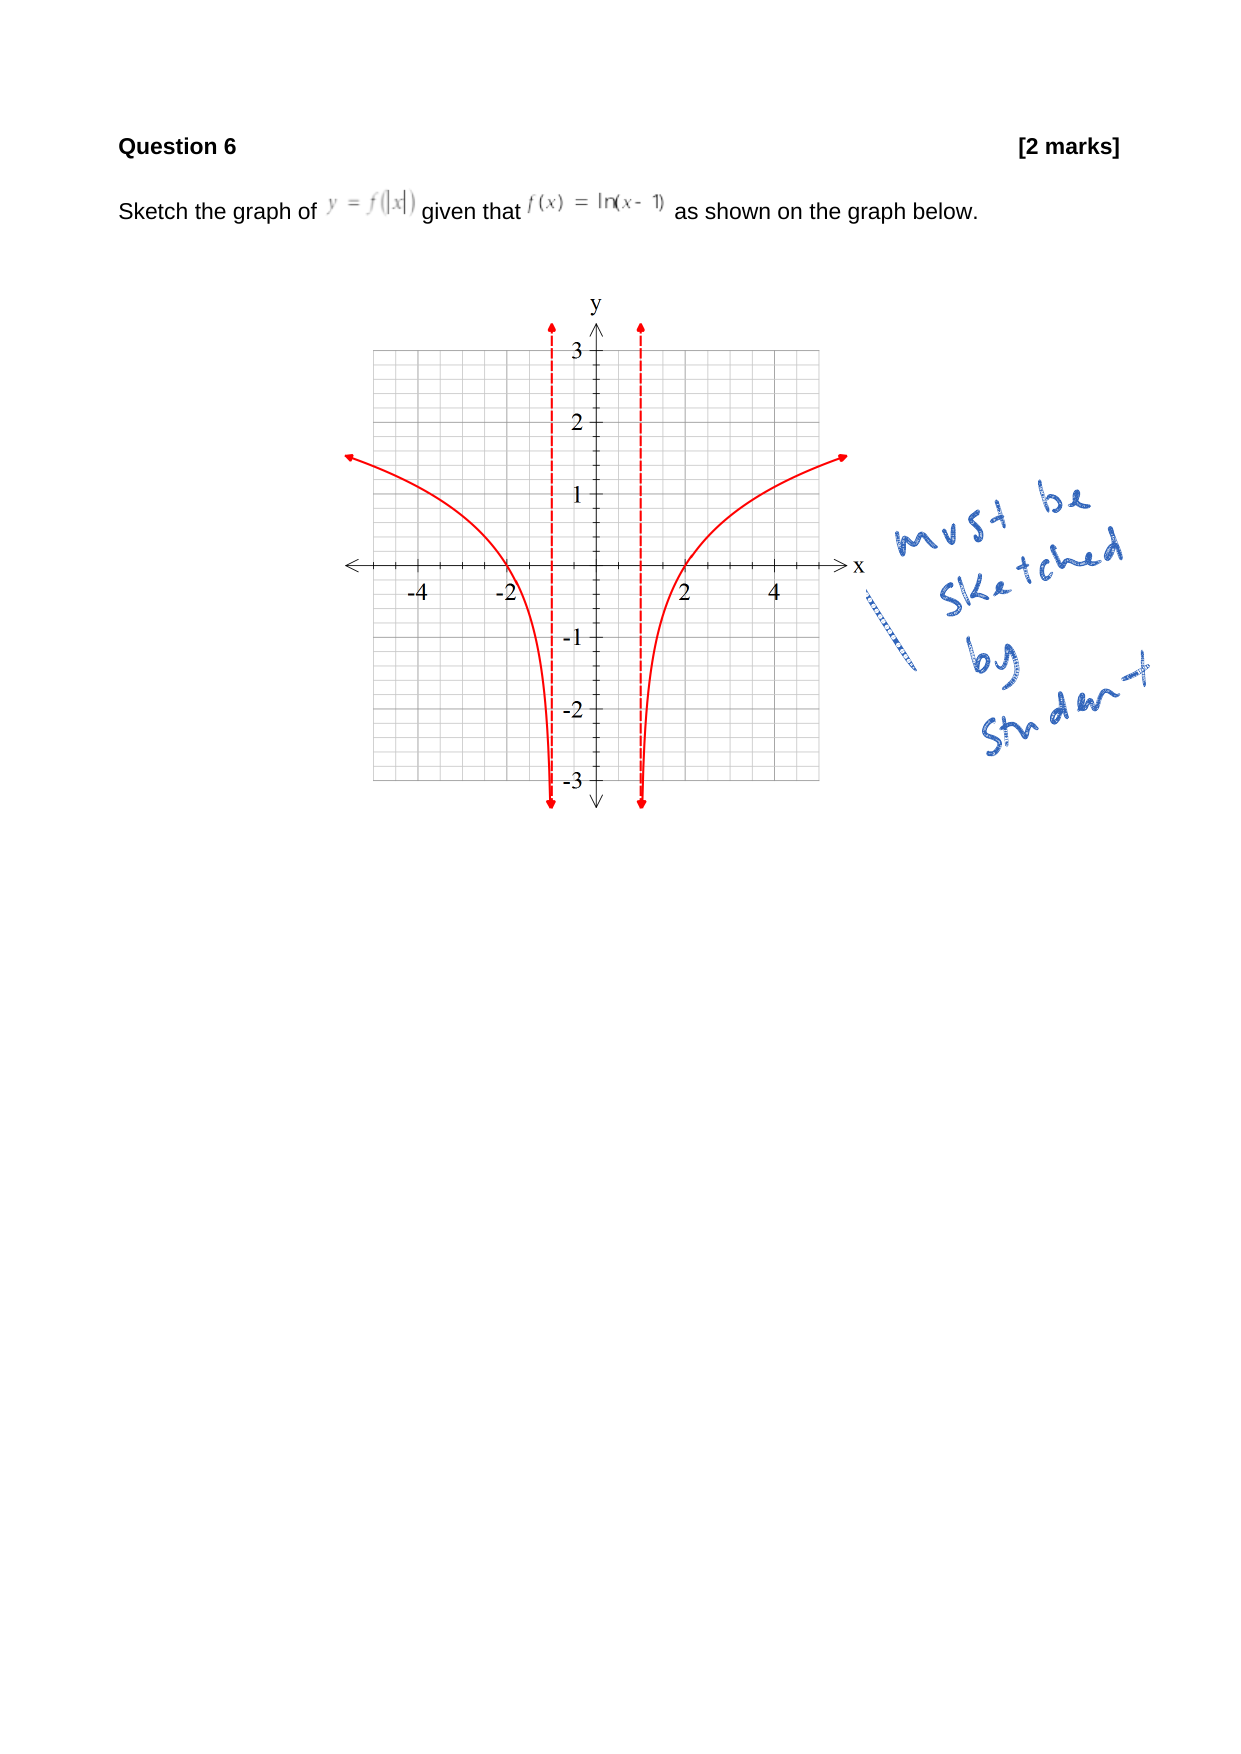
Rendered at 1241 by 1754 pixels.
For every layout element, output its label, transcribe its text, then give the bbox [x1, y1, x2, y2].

text Sketch the graph of given that as shown on the graph below. [118, 184, 1122, 224]
text Question 6 [2 marks] [118, 133, 1122, 159]
picture [341, 296, 867, 811]
